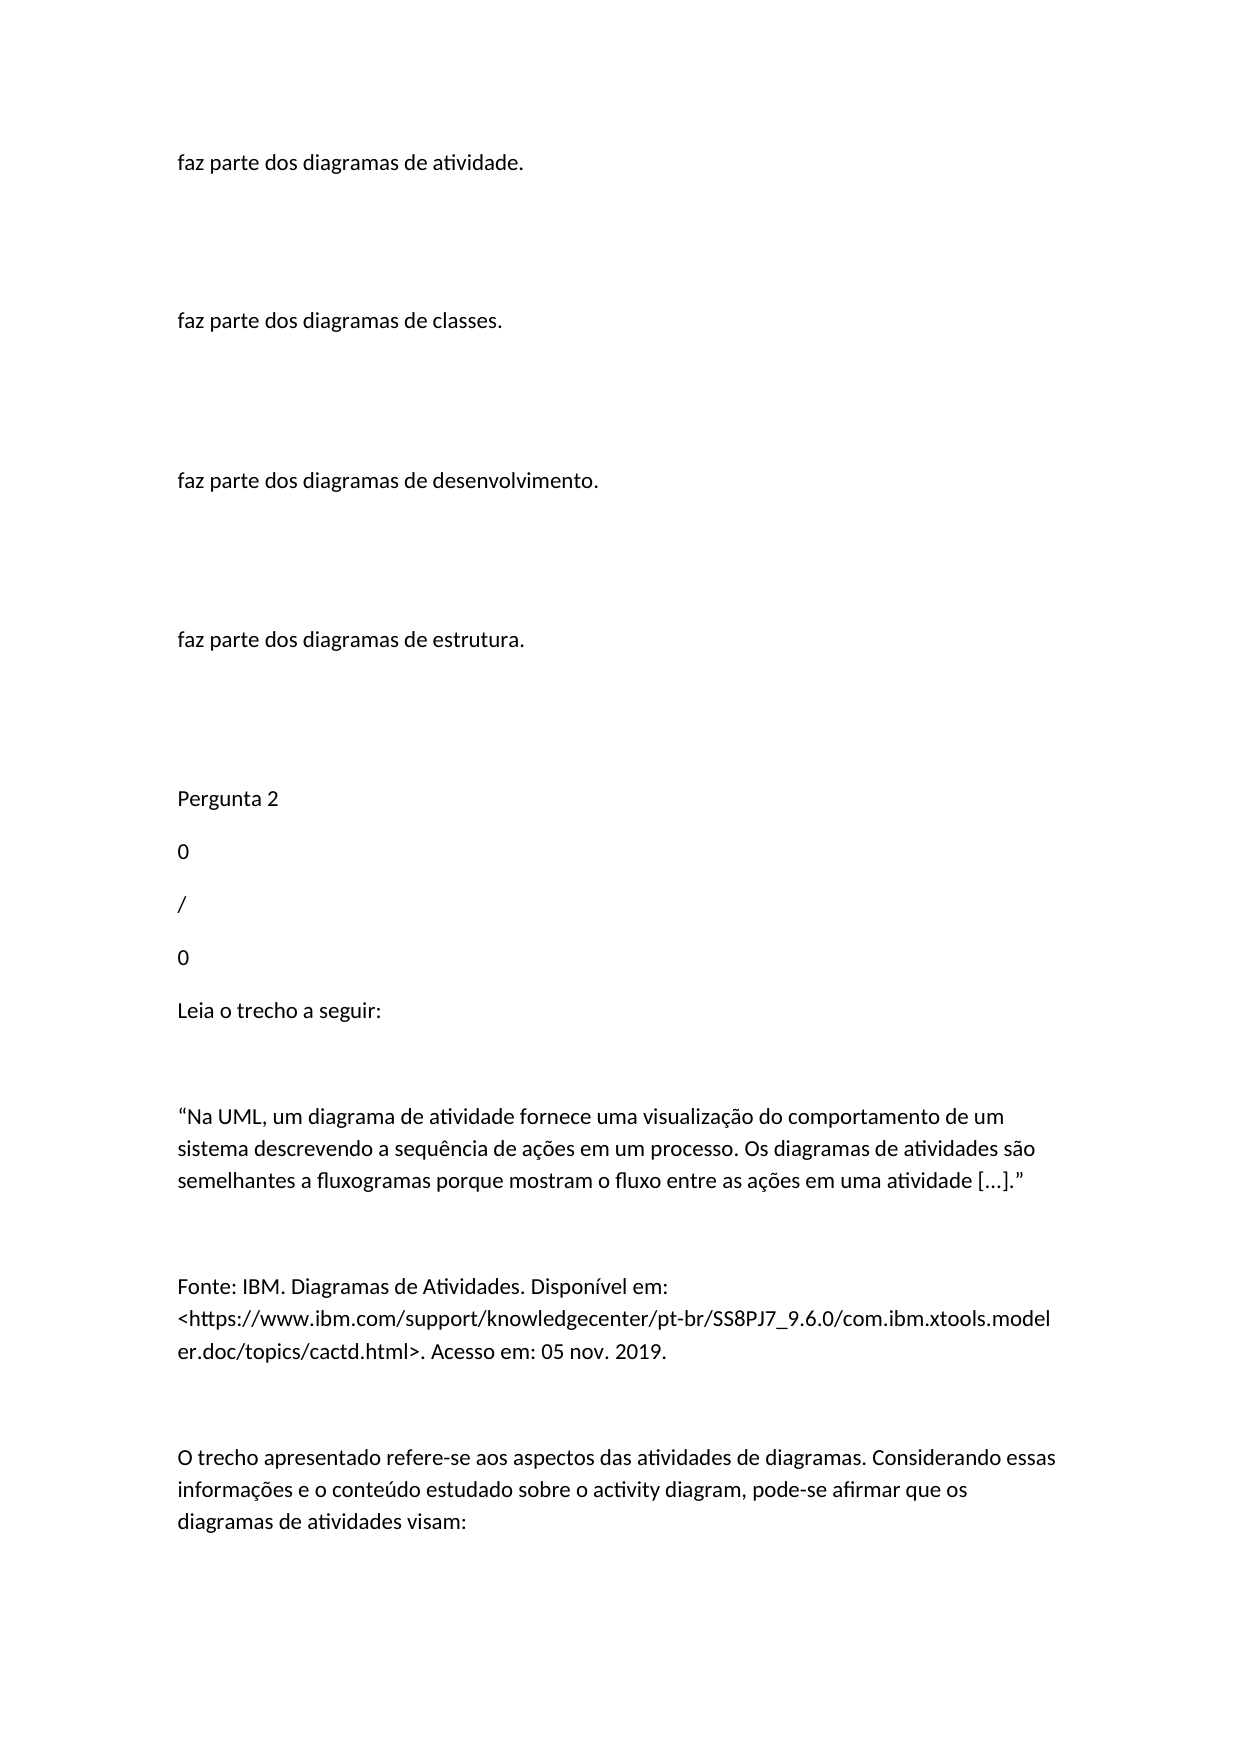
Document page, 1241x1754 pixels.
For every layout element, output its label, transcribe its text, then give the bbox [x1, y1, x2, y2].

text Leia o trecho a seguir: [177, 996, 1063, 1024]
text faz parte dos diagramas de estrutura. [177, 625, 1063, 653]
text Pergunta 2 [177, 784, 1063, 812]
text / [177, 890, 1063, 918]
text faz parte dos diagramas de classes. [177, 307, 1063, 335]
text 0 [177, 837, 1063, 865]
text Fonte: IBM. Diagramas de Atividades. Disponível em: <https://www.ibm.com/support/knowledgecenter/pt-br/SS8PJ7_9.6.0/com.ibm.xtools.modeler.doc/topics/cactd.html>. Acesso em: 05 nov. 2019. [177, 1272, 1063, 1365]
text O trecho apresentado refere-se aos aspectos das atividades de diagramas. Considerando essas informações e o conteúdo estudado sobre o activity diagram, pode-se afirmar que os diagramas de atividades visam: [177, 1443, 1063, 1535]
text 0 [177, 943, 1063, 971]
text “Na UML, um diagrama de atividade fornece uma visualização do comportamento de um sistema descrevendo a sequência de ações em um processo. Os diagramas de atividades são semelhantes a fluxogramas porque mostram o fluxo entre as ações em uma atividade [...].” [177, 1102, 1063, 1194]
text faz parte dos diagramas de atividade. [177, 148, 1063, 176]
text faz parte dos diagramas de desenvolvimento. [177, 466, 1063, 494]
